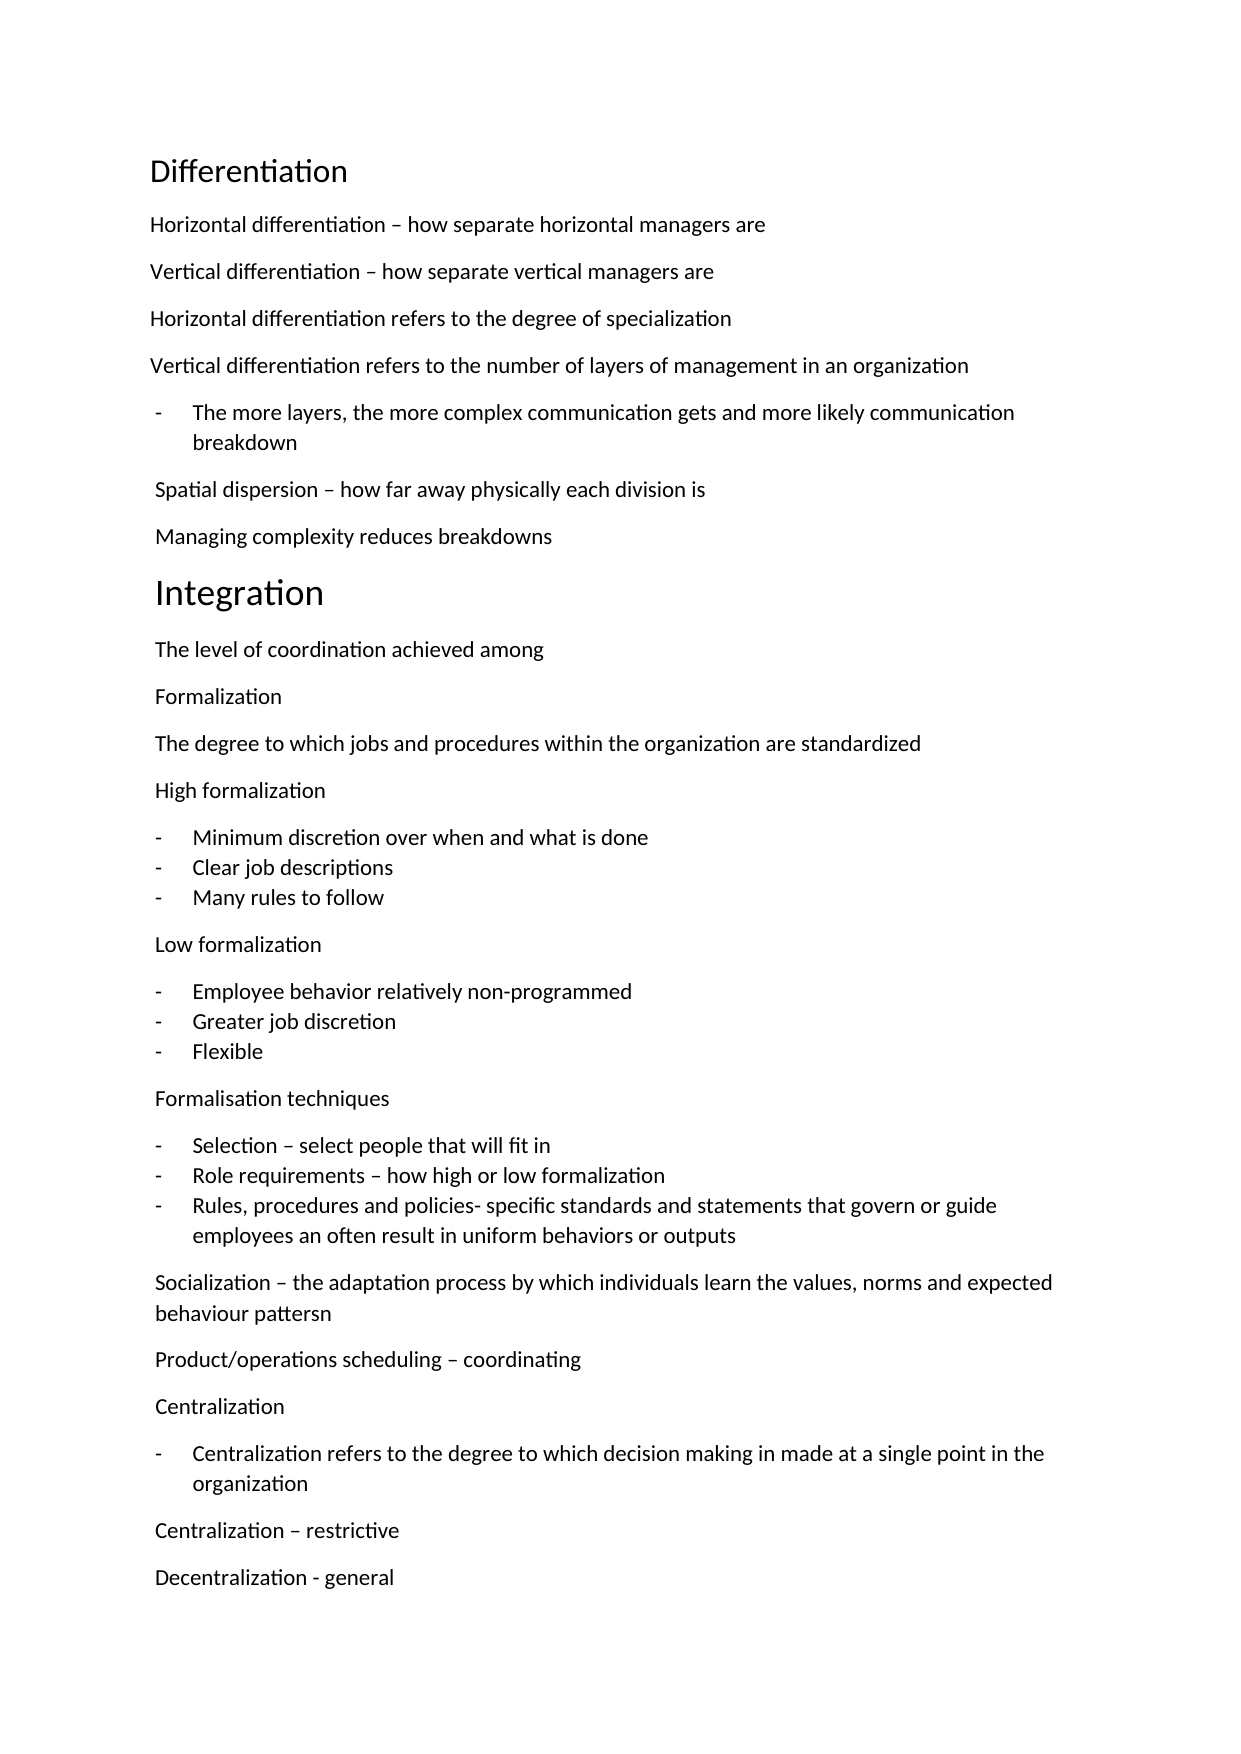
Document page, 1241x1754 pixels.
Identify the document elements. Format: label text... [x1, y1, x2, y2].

text High formalization [155, 776, 1090, 804]
text Horizontal differentiation refers to the degree of specialization [150, 304, 1090, 332]
text Product/operations scheduling – coordinating [155, 1346, 1090, 1373]
text Horizontal differentiation – how separate horizontal managers are [150, 211, 1090, 239]
list Clear job descriptions [155, 853, 1090, 881]
text Vertical differentiation refers to the number of layers of management in an organization [150, 351, 1090, 379]
text Formalization [155, 682, 1090, 710]
list Role requirements – how high or low formalization [155, 1161, 1090, 1189]
text The degree to which jobs and procedures within the organization are standardized [155, 729, 1090, 757]
text Centralization [150, 1392, 1090, 1420]
text Managing complexity reduces breakdowns [155, 522, 1090, 550]
list Flexible [155, 1037, 1090, 1065]
text Socialization – the adaptation process by which individuals learn the values, norms and expected behaviour pattersn [155, 1268, 1090, 1327]
list Rules, procedures and policies- specific standards and statements that govern or guide employees an often result in uniform behaviors or outputs [155, 1191, 1090, 1249]
list Selection – select people that will fit in [155, 1131, 1090, 1159]
text Low formalization [155, 930, 1090, 958]
text The level of coordination achieved among [155, 635, 1090, 663]
text Integration [155, 569, 1090, 615]
text Decentralization - general [155, 1563, 1090, 1591]
text Spatial dispersion – how far away physically each division is [155, 475, 1090, 503]
text Vertical differentiation – how separate vertical managers are [150, 257, 1090, 286]
list Greater job discretion [155, 1007, 1090, 1035]
list Employee behavior relatively non-programmed [155, 977, 1090, 1005]
text Differentiation [150, 150, 1090, 191]
list Many rules to follow [155, 883, 1090, 911]
list The more layers, the more complex communication gets and more likely communication breakdown [155, 398, 1090, 456]
list Centralization refers to the degree to which decision making in made at a single point in the organization [155, 1439, 1090, 1497]
list Minimum discretion over when and what is done [155, 823, 1090, 851]
text Centralization – restrictive [155, 1516, 1090, 1544]
text Formalisation techniques [155, 1084, 1090, 1112]
